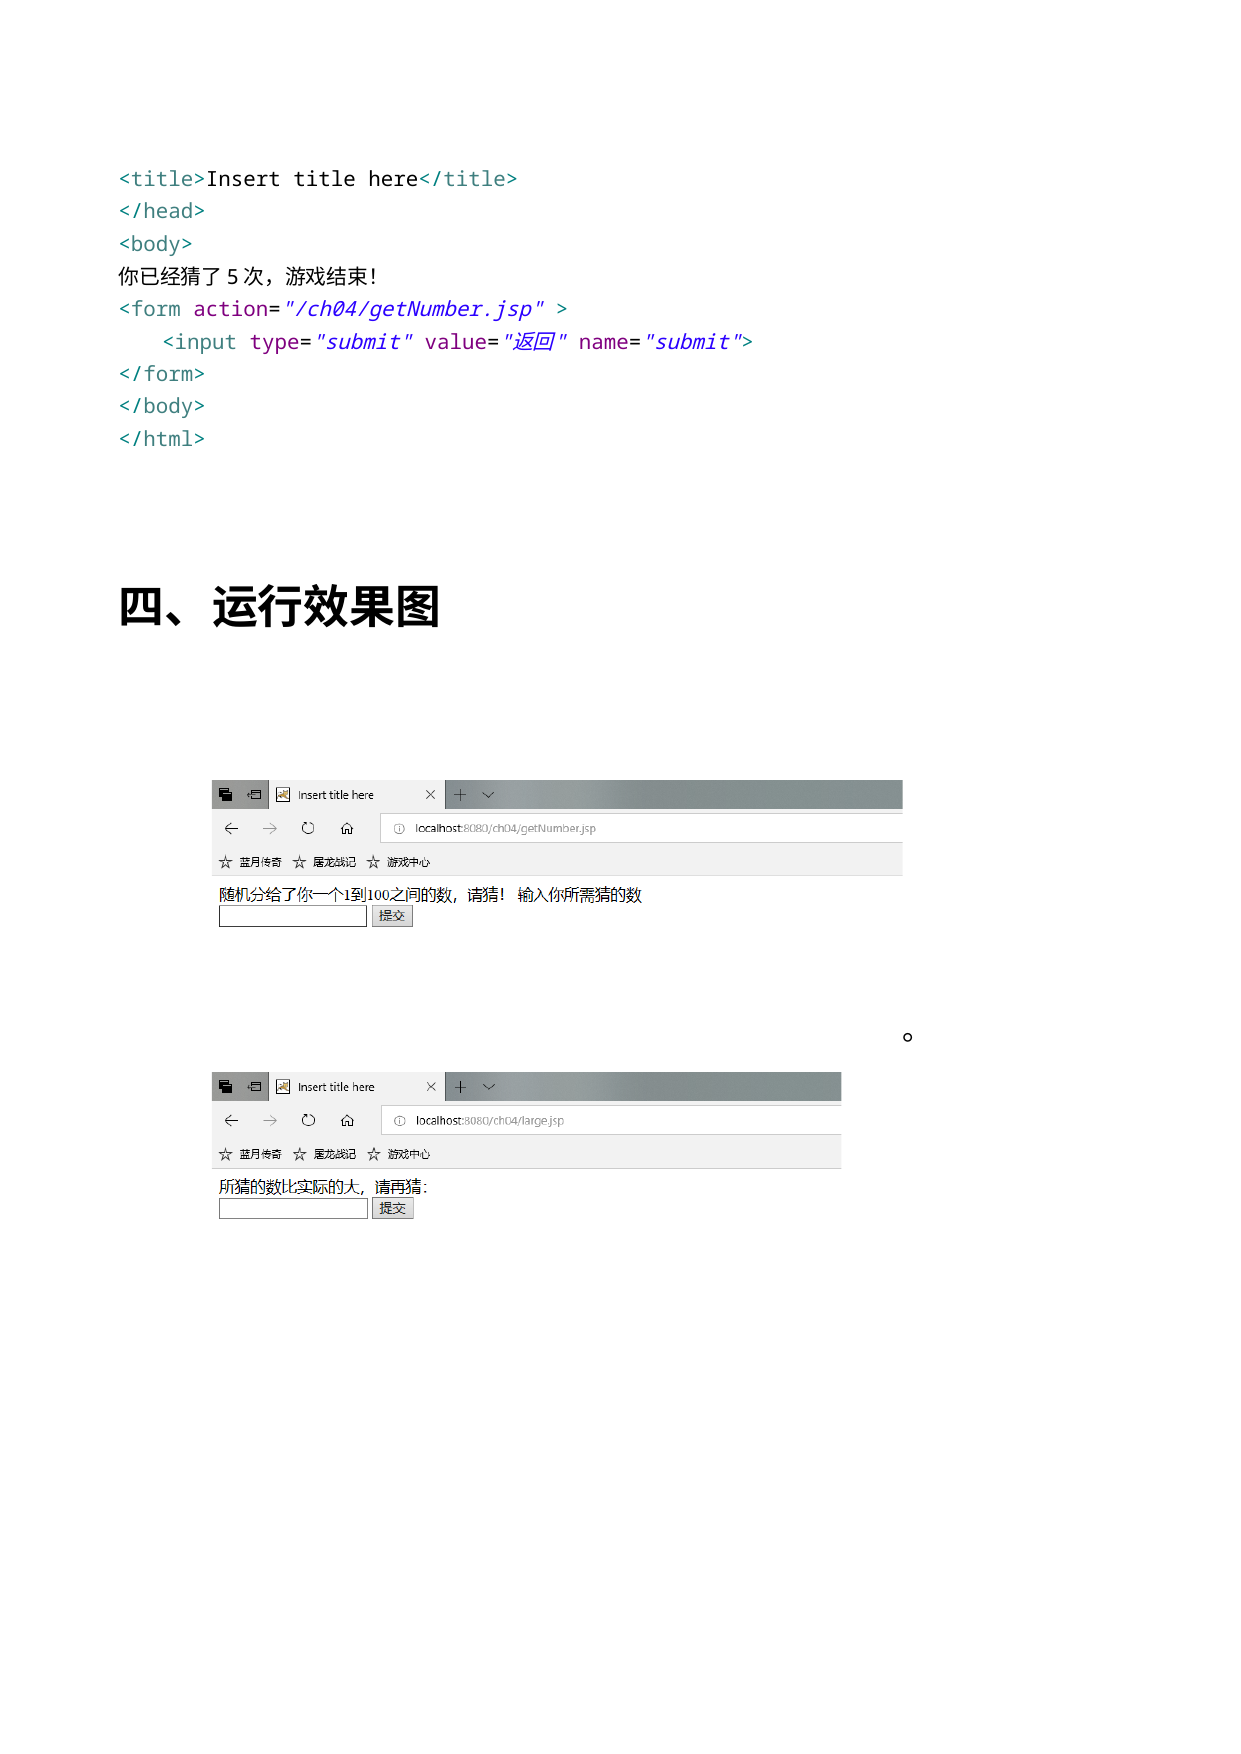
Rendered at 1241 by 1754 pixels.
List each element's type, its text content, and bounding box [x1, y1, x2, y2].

text <body> [118, 227, 1093, 259]
text </html> [118, 422, 1093, 454]
text </head> [118, 194, 1093, 227]
text <title>Insert title here</title> [118, 162, 1093, 194]
text <form action="/ch04/getNumber.jsp" > [118, 292, 1093, 324]
text </body> [118, 389, 1093, 422]
subtitle 运行效果图 [118, 555, 1093, 652]
text <input type="submit" value="返回" name="submit"> [118, 324, 1093, 357]
picture [211, 780, 903, 1041]
text </form> [118, 357, 1093, 389]
picture [211, 1072, 842, 1320]
text 你已经猜了5次，游戏结束！ [118, 259, 1093, 292]
